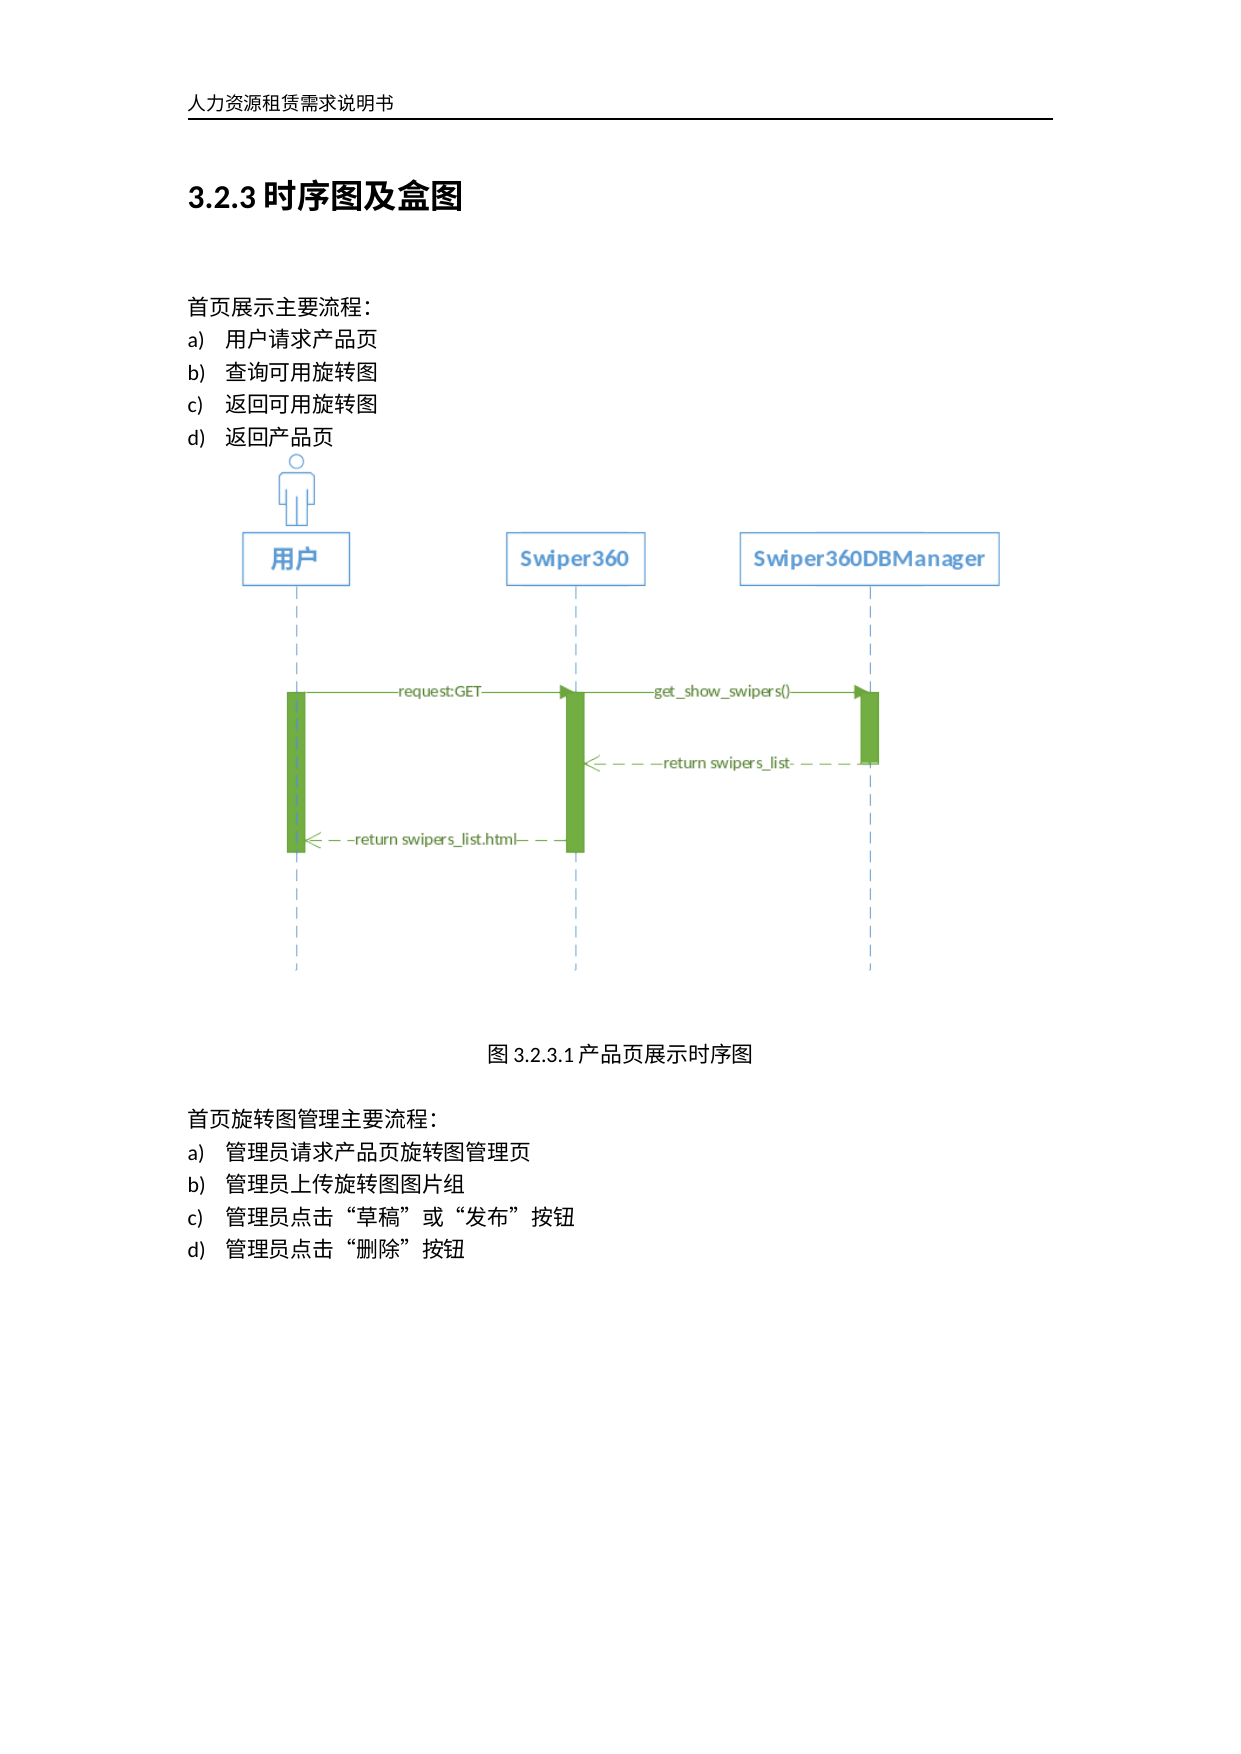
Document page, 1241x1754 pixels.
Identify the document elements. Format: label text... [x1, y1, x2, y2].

text 首页旋转图管理主要流程： [187, 1102, 1053, 1134]
list 管理员请求产品页旋转图管理页 [187, 1134, 1053, 1167]
list 管理员点击“草稿”或“发布”按钮 [187, 1199, 1053, 1232]
subtitle 3.2.3 时序图及盒图 [187, 162, 1053, 227]
list 返回产品页 [187, 419, 1053, 452]
list 管理员上传旋转图图片组 [187, 1167, 1053, 1199]
list 查询可用旋转图 [187, 354, 1053, 387]
list 管理员点击“删除”按钮 [187, 1232, 1053, 1264]
list 用户请求产品页 [187, 322, 1053, 354]
text 图3.2.3.1产品页展示时序图 [187, 1037, 1053, 1069]
list 返回可用旋转图 [187, 387, 1053, 419]
text 首页展示主要流程： [187, 289, 1053, 322]
